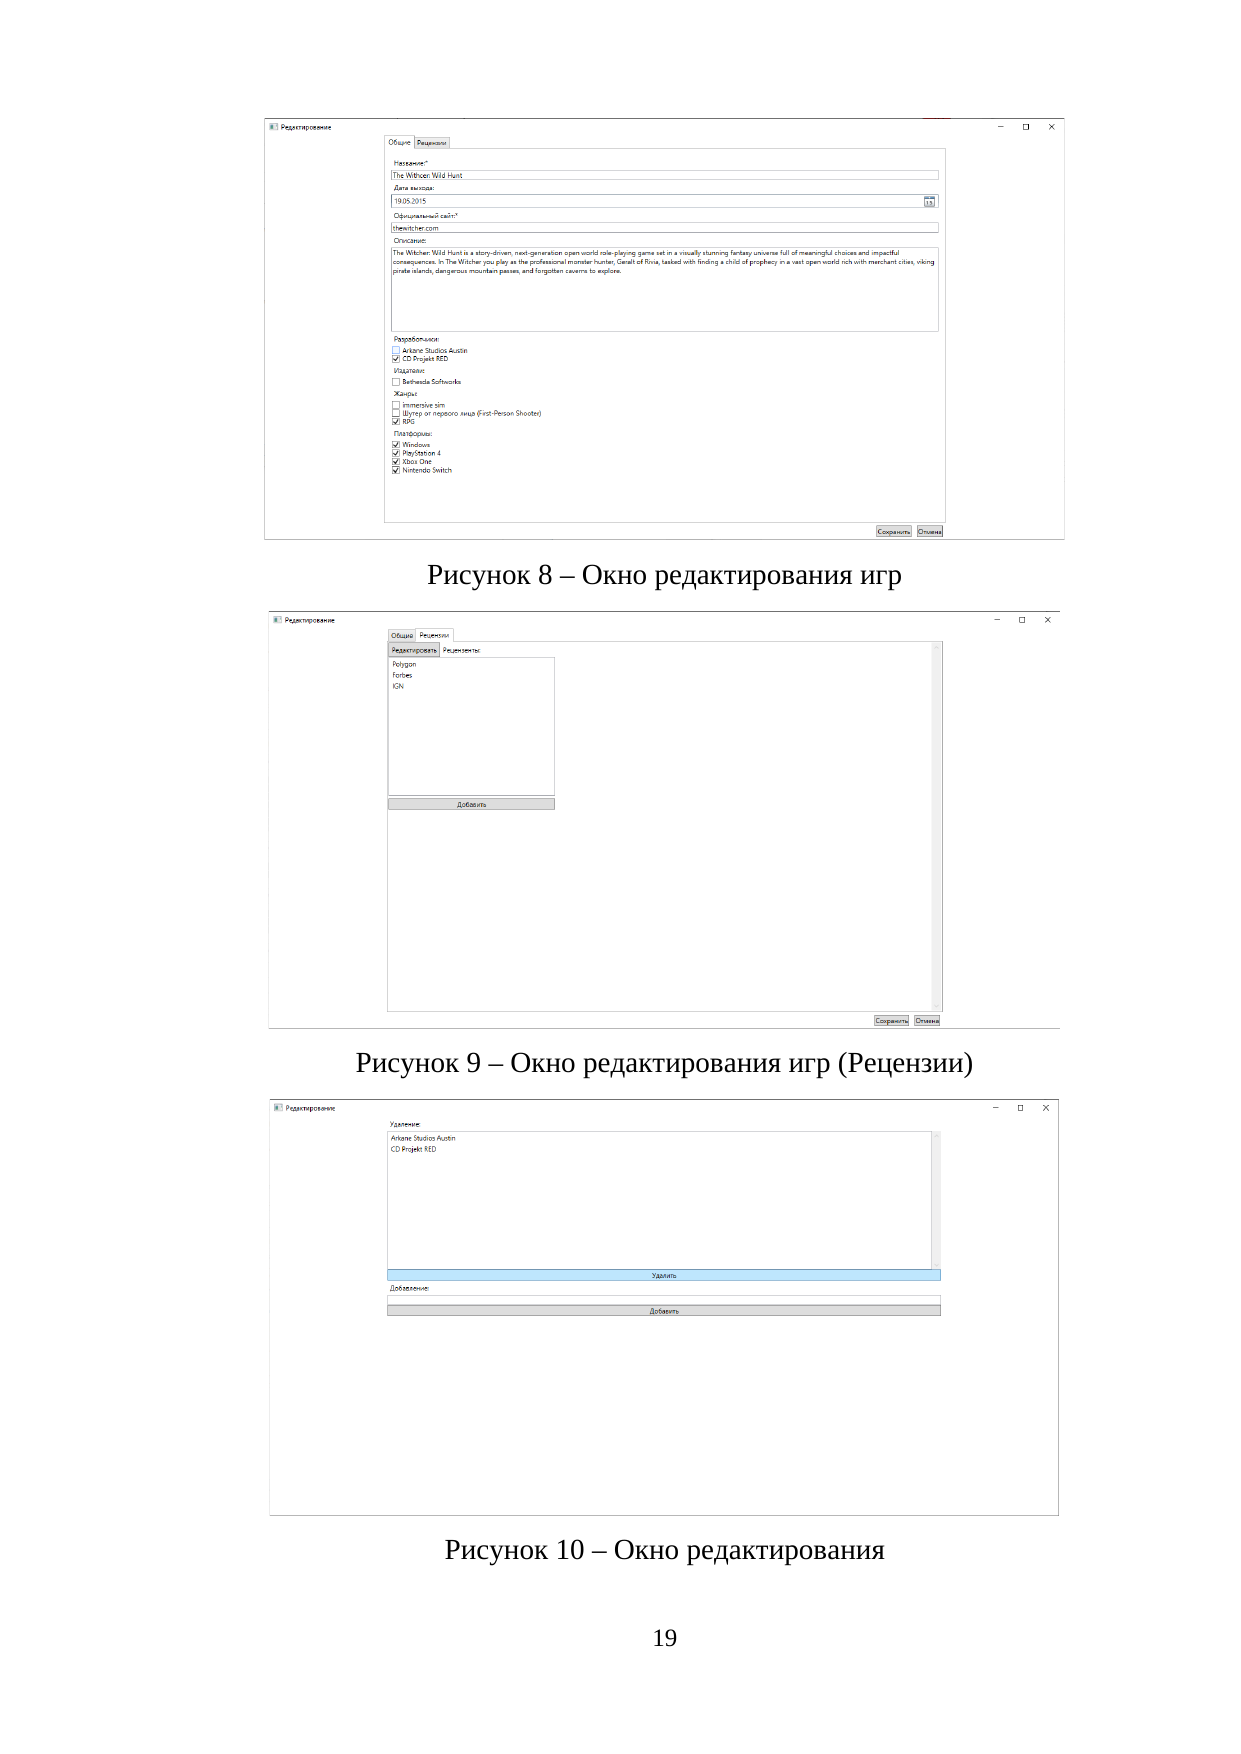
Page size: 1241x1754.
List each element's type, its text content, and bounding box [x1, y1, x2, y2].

text Рисунок 10 – Окно редактирования [177, 1532, 1152, 1566]
picture [269, 1099, 1059, 1516]
picture [268, 611, 1060, 1029]
text Рисунок 9 – Окно редактирования игр (Рецензии) [177, 1045, 1152, 1079]
text Рисунок 8 – Окно редактирования игр [177, 557, 1152, 590]
picture [264, 118, 1065, 540]
